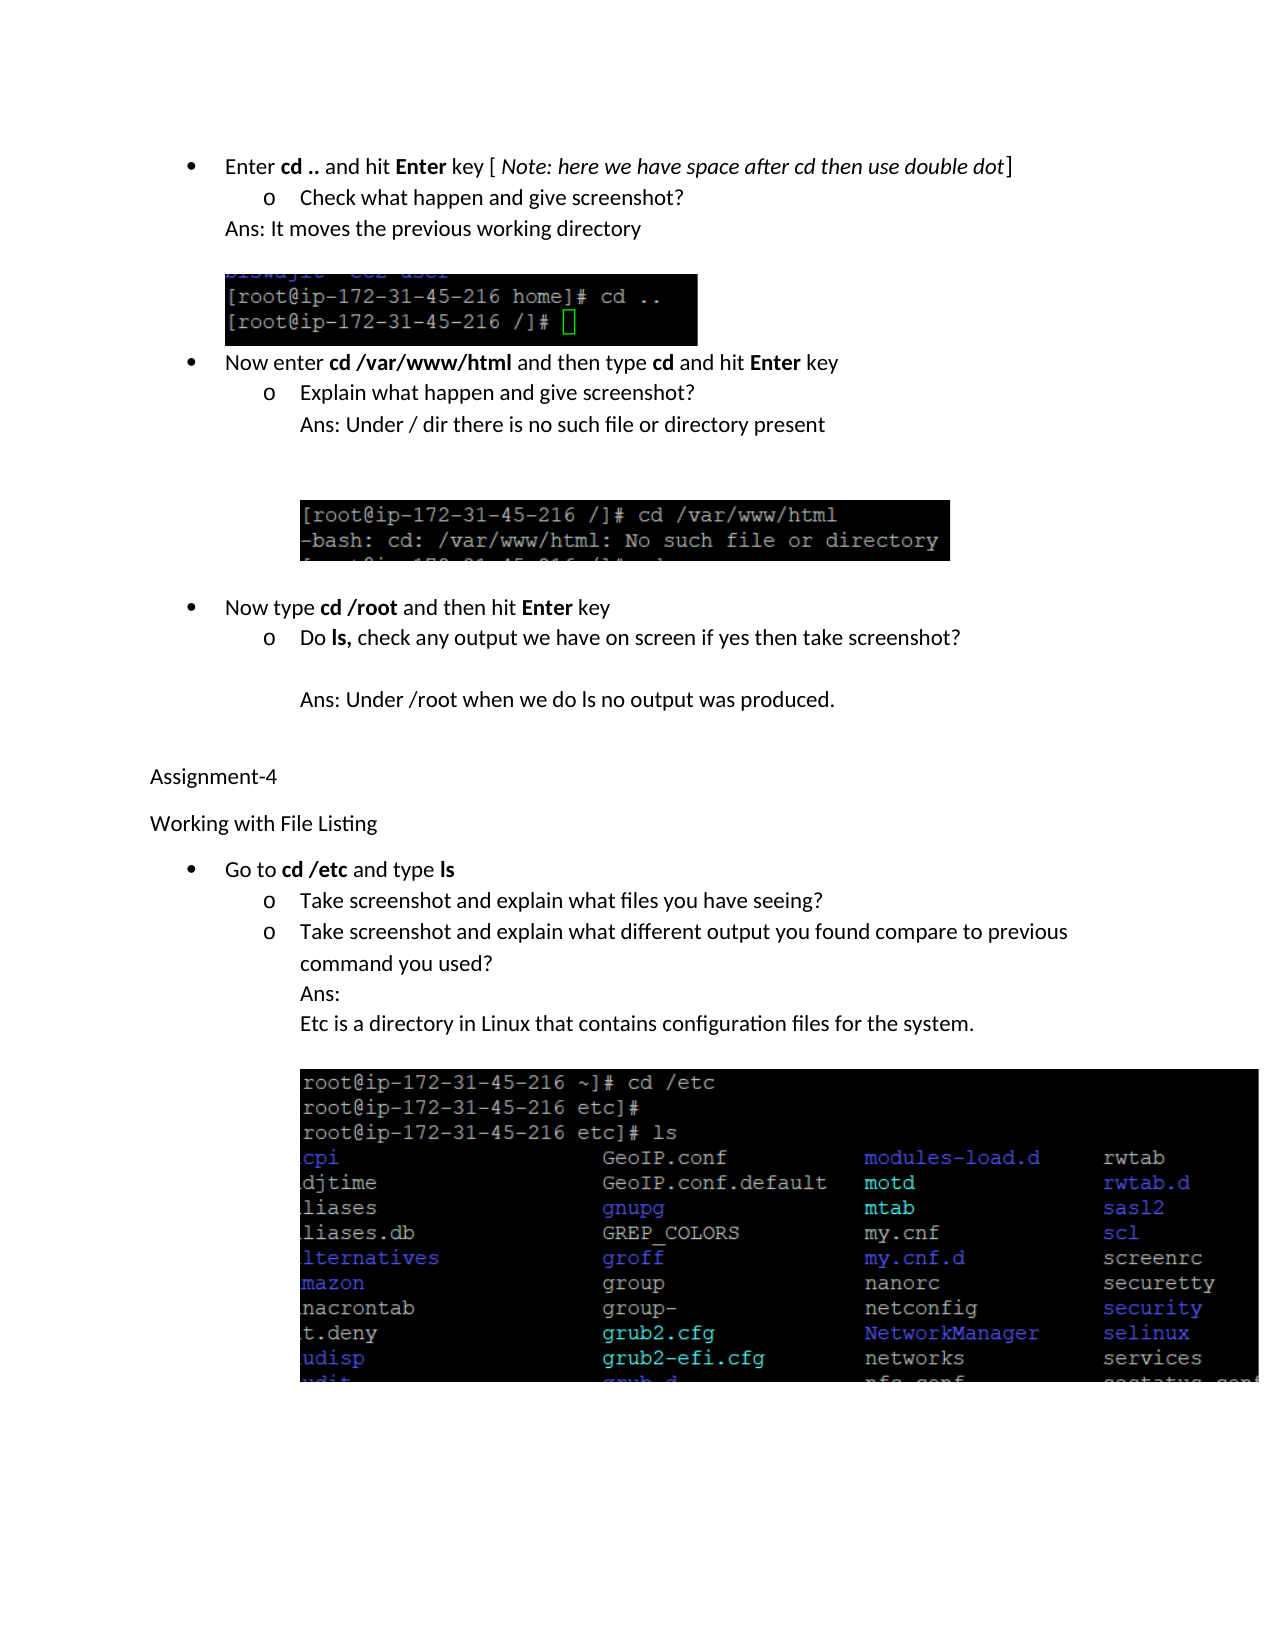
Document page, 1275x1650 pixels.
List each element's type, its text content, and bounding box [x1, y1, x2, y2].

list Explain what happen and give screenshot? [262, 378, 1125, 408]
list Enter cd .. and hit Enter key [ Note: here we have space after cd then use double dot] [187, 150, 1125, 181]
list Now enter cd /var/www/html and then type cd and hit Enter key [187, 348, 1125, 376]
list Etc is a directory in Linux that contains configuration files for the system. [300, 1009, 1125, 1037]
picture [225, 274, 698, 346]
list Ans: [300, 979, 1125, 1007]
list Take screenshot and explain what files you have seeing? [262, 886, 1125, 915]
list Now type cd /root and then hit Enter key [187, 593, 1125, 621]
picture [300, 500, 951, 561]
list Do ls, check any output we have on screen if yes then take screenshot? [262, 623, 1125, 652]
list Take screenshot and explain what different output you found compare to previous command you used? [262, 917, 1125, 977]
picture [300, 1069, 1259, 1382]
list Ans: Under /root when we do ls no output was produced. [300, 685, 1125, 713]
text Working with File Listing [150, 809, 1125, 837]
list Ans: It moves the previous working directory [225, 214, 1125, 242]
list Ans: Under / dir there is no such file or directory present [300, 410, 1125, 438]
list Go to cd /etc and type ls [187, 856, 1125, 884]
text Assignment-4 [150, 762, 1125, 790]
list Check what happen and give screenshot? [262, 183, 1125, 212]
